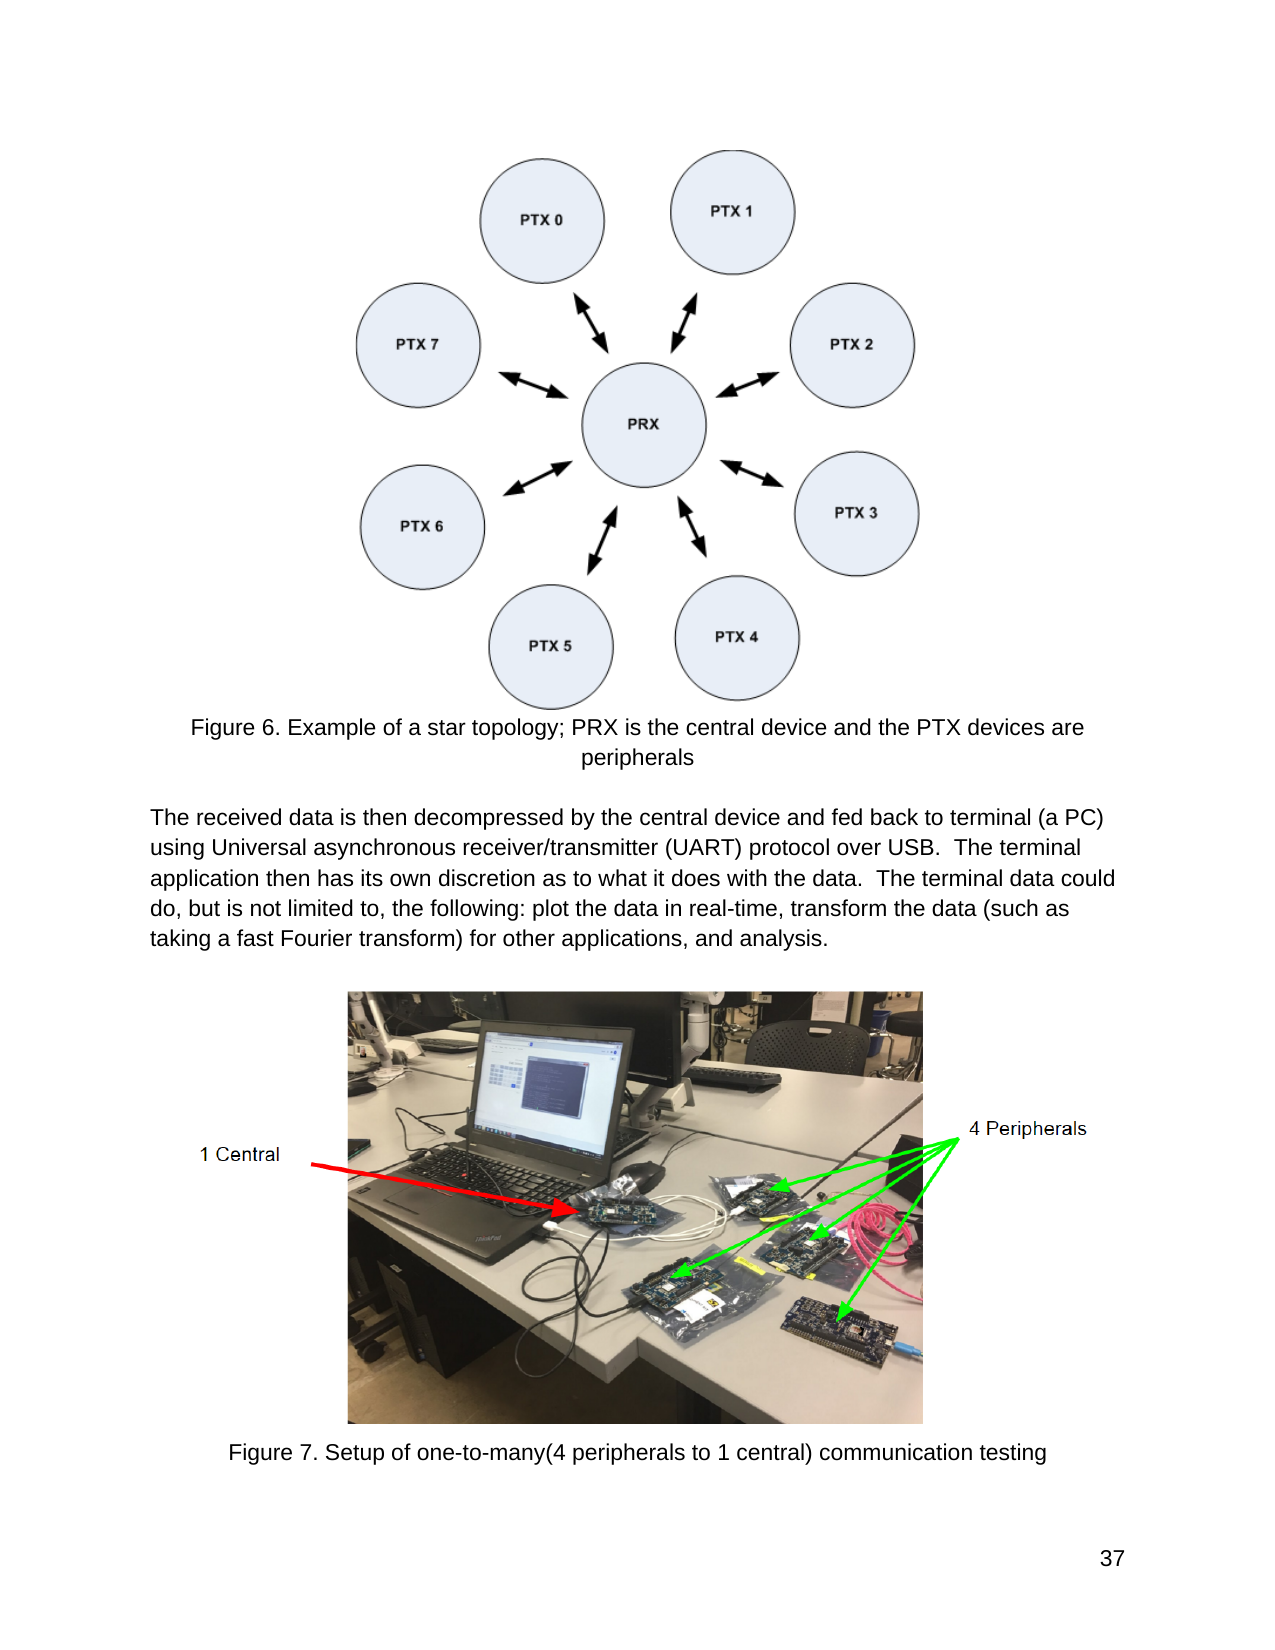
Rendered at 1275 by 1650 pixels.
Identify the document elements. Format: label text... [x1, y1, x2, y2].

text Figure 7. Setup of one-to-many(4 peripherals to 1 central) communication testing [150, 1438, 1125, 1465]
text The received data is then decompressed by the central device and fed back to terminal (a PC) using Universal asynchronous receiver/transmitter (UART) protocol over USB. The terminal application then has its own discretion as to what it does with the data. The terminal data could do, but is not limited to, the following: plot the data in real-time, transform the data (such as taking a fast Fourier transform) for other applications, and analysis. [150, 804, 1125, 951]
picture [355, 150, 920, 710]
picture [184, 985, 1091, 1435]
text Figure 6. Example of a star topology; PRX is the central device and the PTX devices are peripherals [150, 713, 1125, 770]
